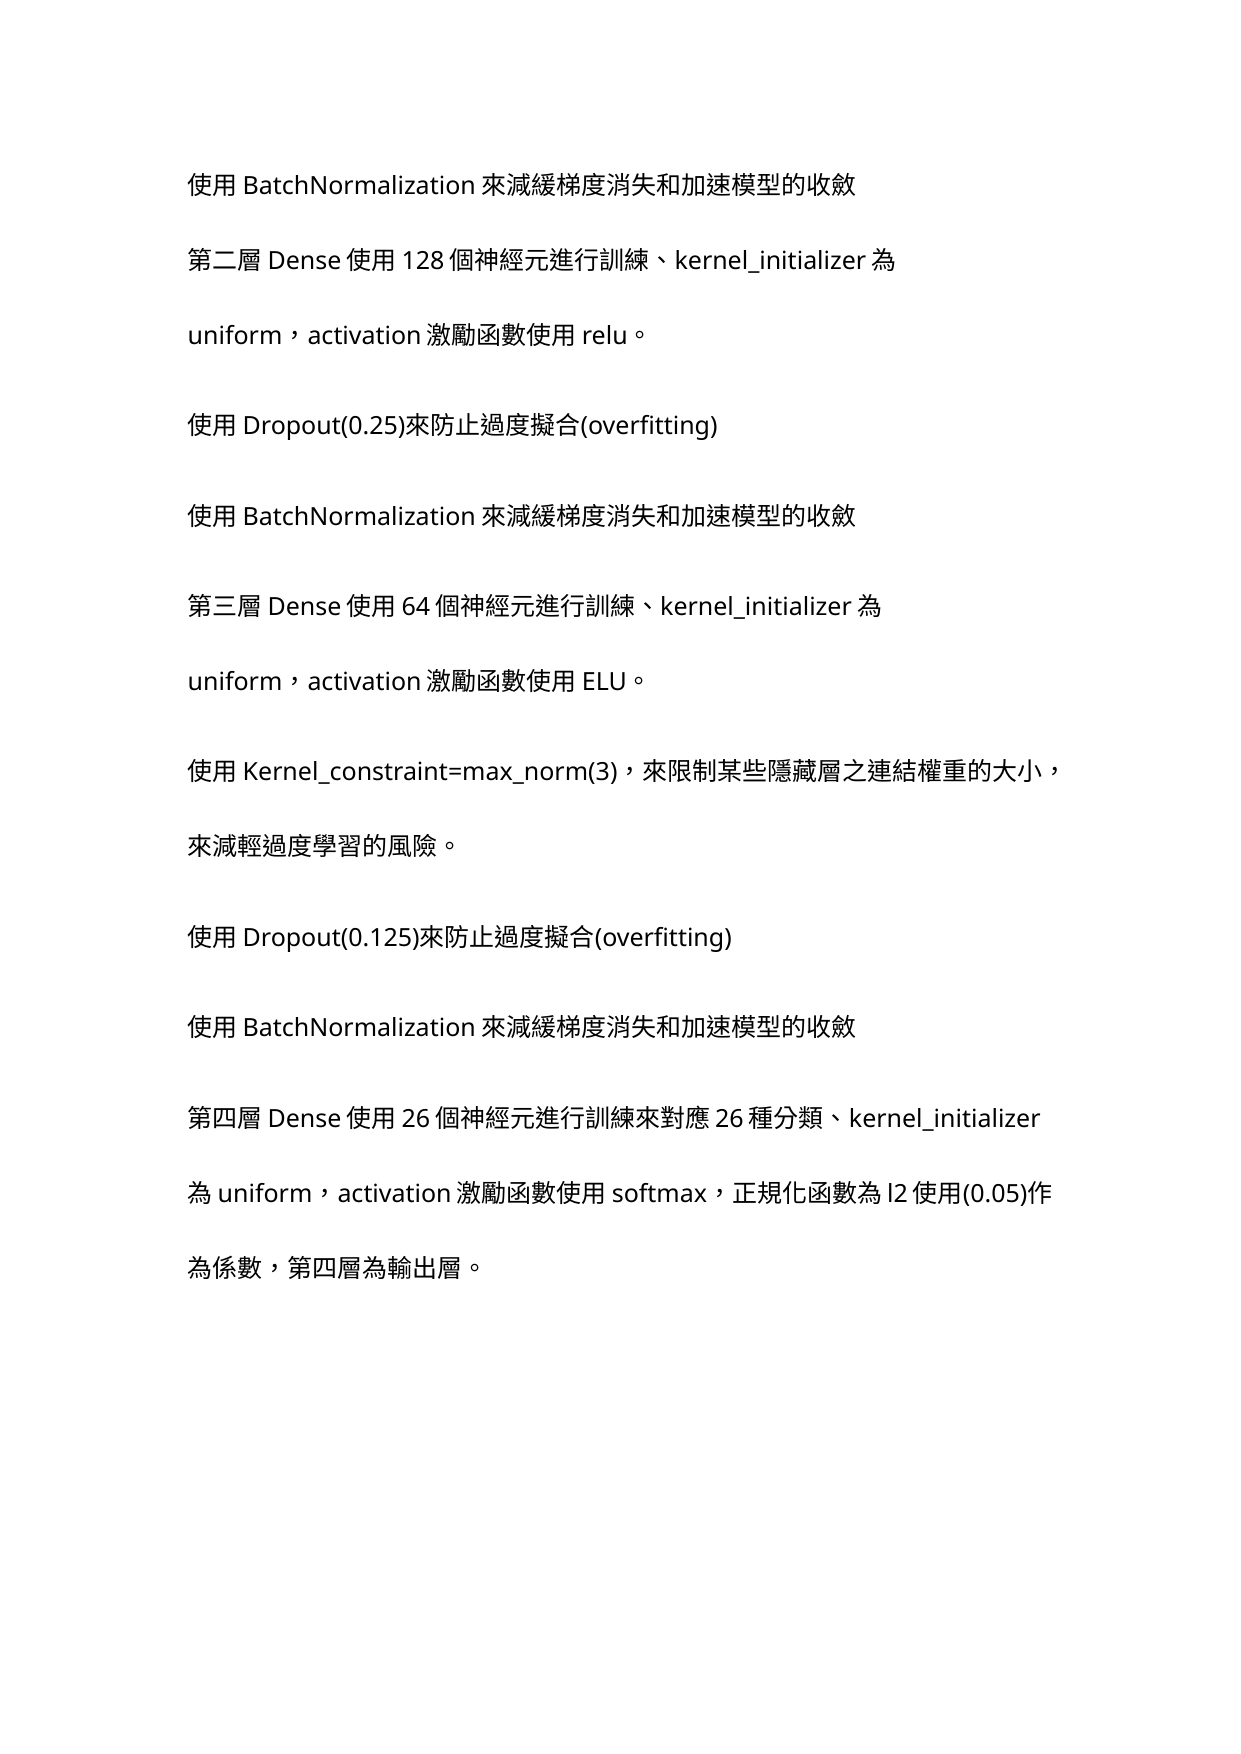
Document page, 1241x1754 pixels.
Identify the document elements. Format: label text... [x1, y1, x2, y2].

text 第四層Dense使用26個神經元進行訓練來對應26種分類、kernel_initializer為uniform，activation激勵函數使用softmax，正規化函數為l2使用(0.05)作為係數，第四層為輸出層。 [187, 1097, 1053, 1285]
text 使用BatchNormalization來減緩梯度消失和加速模型的收斂 [187, 1007, 1053, 1044]
text 使用BatchNormalization來減緩梯度消失和加速模型的收斂 第二層Dense使用128個神經元進行訓練、kernel_initializer為uniform，activation激勵函數使用relu。 [187, 164, 1053, 352]
text 使用Dropout(0.25)來防止過度擬合(overfitting) [187, 405, 1053, 442]
text 第三層Dense使用64個神經元進行訓練、kernel_initializer為uniform，activation激勵函數使用ELU。 [187, 586, 1053, 698]
text 使用Kernel_constraint=max_norm(3)，來限制某些隱藏層之連結權重的大小，來減輕過度學習的風險。 [187, 751, 1053, 864]
text 使用Dropout(0.125)來防止過度擬合(overfitting) [187, 917, 1053, 954]
text 使用BatchNormalization來減緩梯度消失和加速模型的收斂 [187, 495, 1053, 533]
